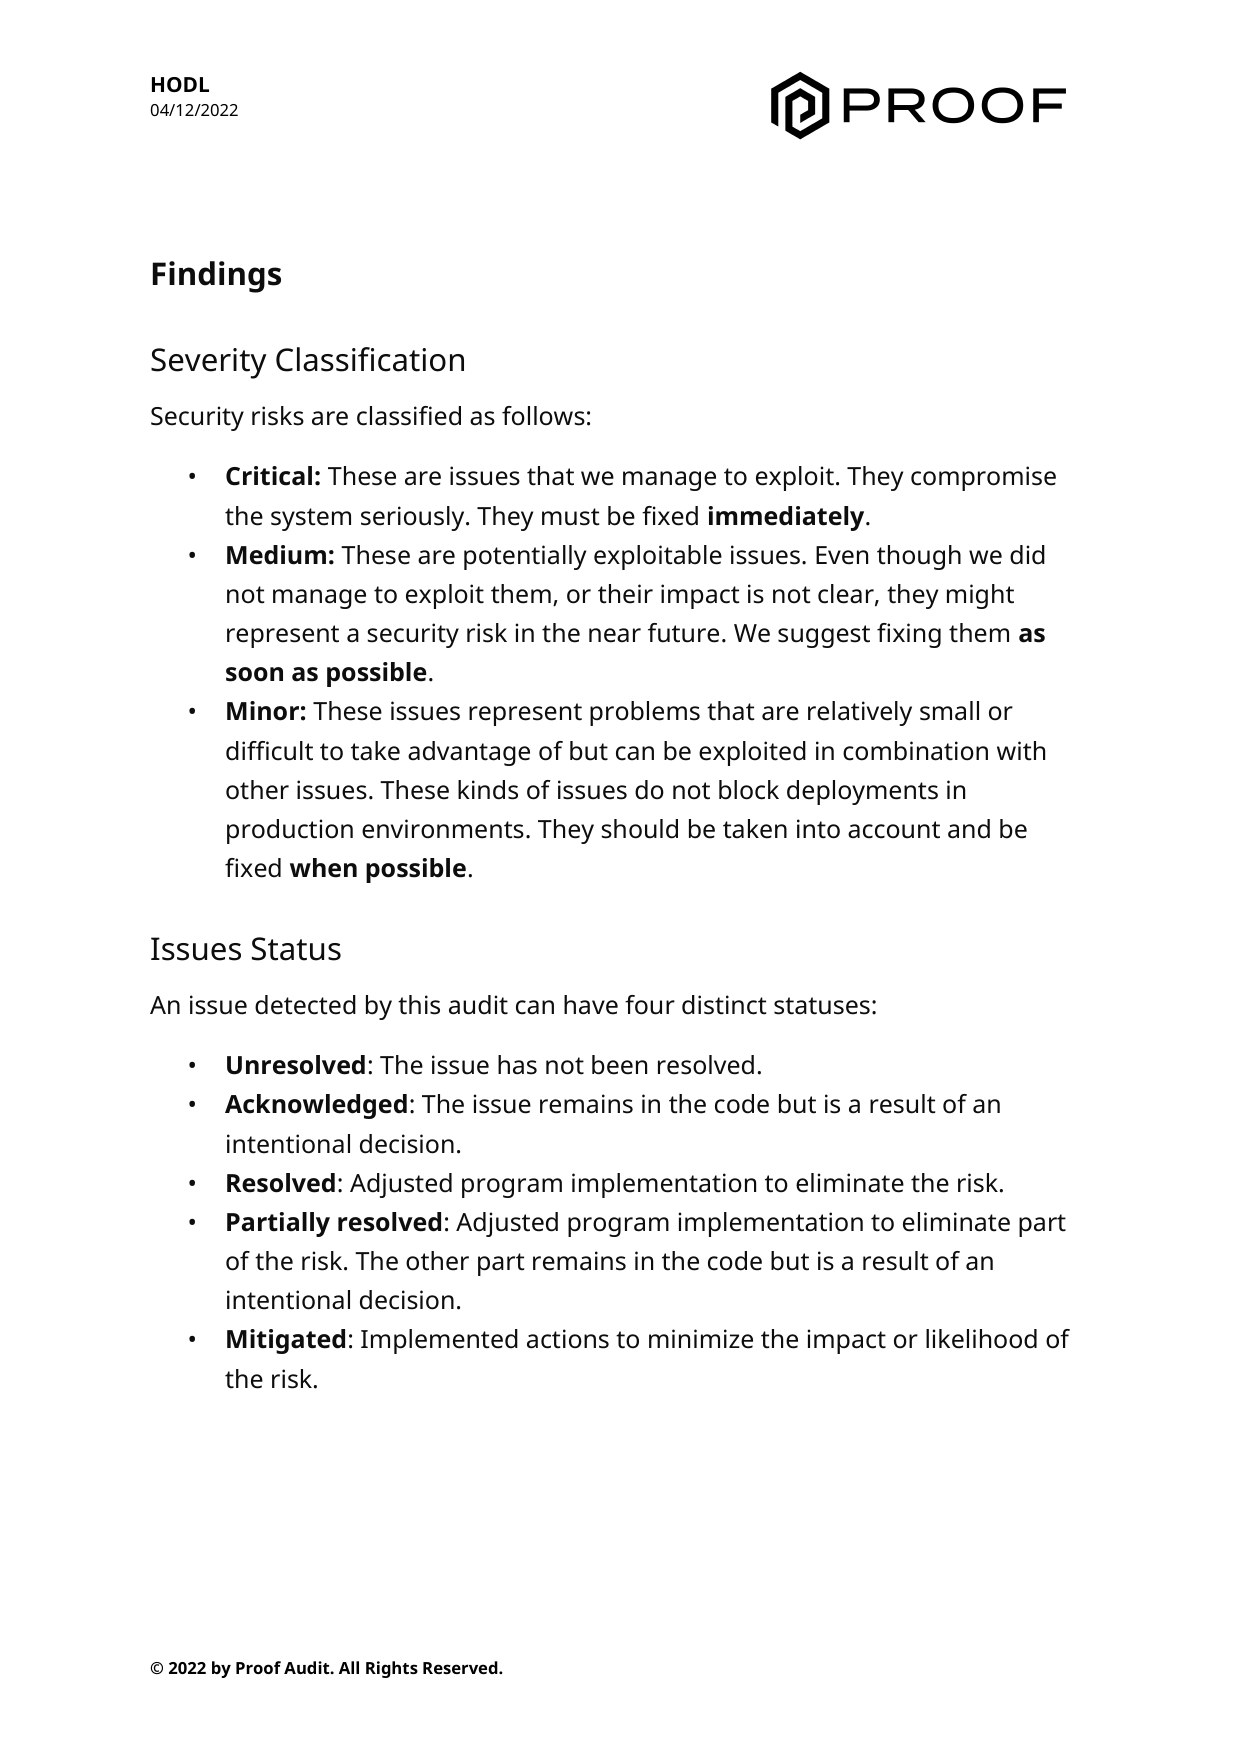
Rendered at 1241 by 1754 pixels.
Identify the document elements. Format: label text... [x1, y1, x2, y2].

text Security risks are classified as follows: [150, 399, 1090, 433]
list Acknowledged: The issue remains in the code but is a result of an intentional decision. [187, 1087, 1090, 1160]
list Unresolved: The issue has not been resolved. [187, 1048, 1090, 1082]
subtitle Severity Classification [150, 338, 1090, 381]
list Mitigated: Implemented actions to minimize the impact or likelihood of the risk. [187, 1322, 1090, 1395]
list Resolved: Adjusted program implementation to eliminate the risk. [187, 1166, 1090, 1199]
list Minor: These issues represent problems that are relatively small or difficult to take advantage of but can be exploited in combination with other issues. These kinds of issues do not block deployments in production environments. They should be taken into account and be fixed when possible. [187, 694, 1090, 885]
picture [767, 70, 1070, 141]
text An issue detected by this audit can have four distinct statuses: [150, 988, 1090, 1022]
list Critical: These are issues that we manage to exploit. They compromise the system seriously. They must be fixed immediately. [187, 459, 1090, 532]
list Partially resolved: Adjusted program implementation to eliminate part of the risk. The other part remains in the code but is a result of an intentional decision. [187, 1205, 1090, 1317]
list Medium: These are potentially exploitable issues. Even though we did not manage to exploit them, or their impact is not clear, they might represent a security risk in the near future. We suggest fixing them as soon as possible. [187, 537, 1090, 689]
subtitle Findings [150, 252, 1090, 294]
subtitle Issues Status [150, 927, 1090, 970]
